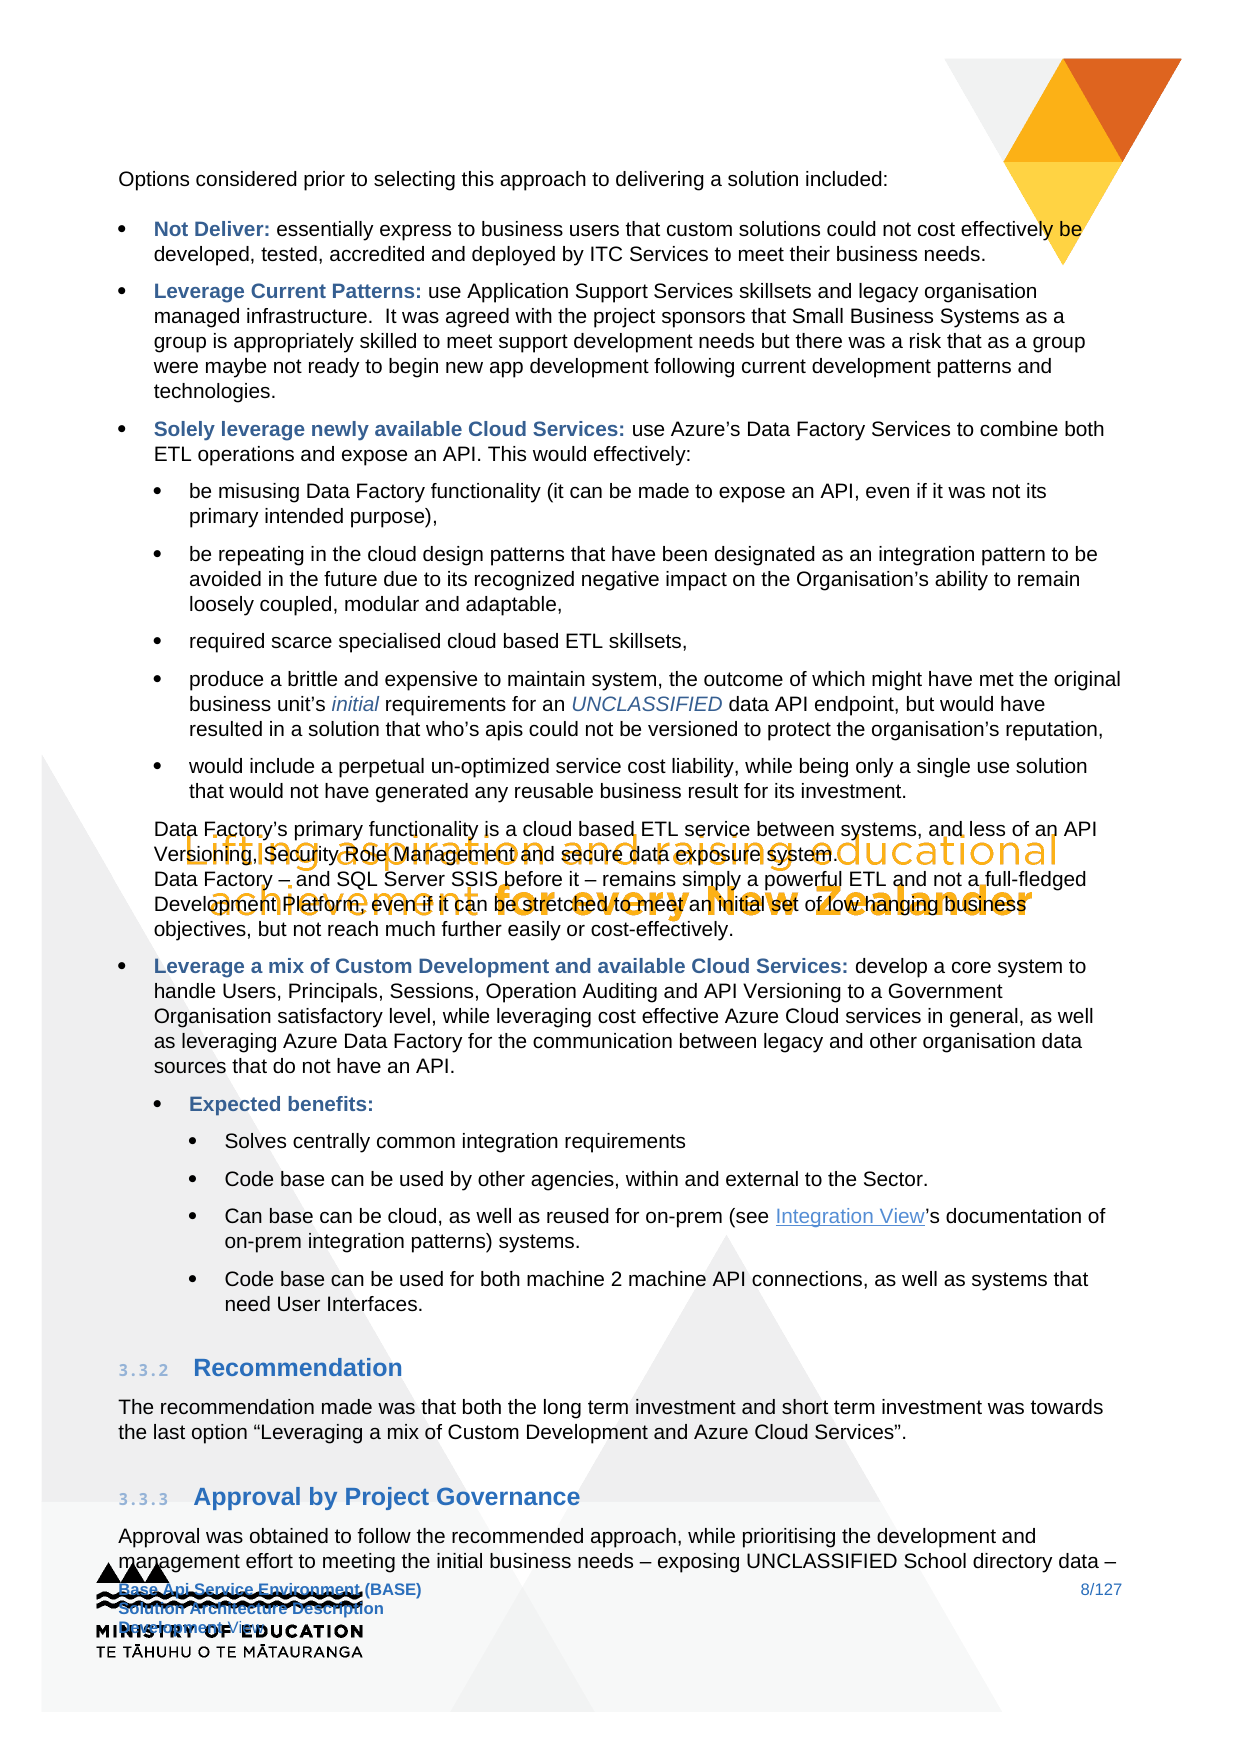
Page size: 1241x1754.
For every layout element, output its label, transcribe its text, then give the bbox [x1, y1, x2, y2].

list produce a brittle and expensive to maintain system, the outcome of which might have met the original business unit’s initial requirements for an UNCLASSIFIED data API endpoint, but would have resulted in a solution that who’s apis could not be versioned to protect the organisation’s reputation, [153, 665, 1122, 740]
list be repeating in the cloud design patterns that have been designated as an integration pattern to be avoided in the future due to its recognized negative impact on the Organisation’s ability to remain loosely coupled, modular and adaptable, [153, 540, 1122, 615]
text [118, 1523, 1122, 1573]
list Leverage a mix of Custom Development and available Cloud Services: develop a core system to handle Users, Principals, Sessions, Operation Auditing and API Versioning to a Government Organisation satisfactory level, while leveraging cost effective Azure Cloud services in general, as well as leveraging Azure Data Factory for the communication between legacy and other organisation data sources that do not have an API. [118, 953, 1122, 1078]
subtitle Recommendation [118, 1353, 1122, 1382]
list be misusing Data Factory functionality (it can be made to expose an API, even if it was not its primary intended purpose), [153, 478, 1122, 528]
list Solely leverage newly available Cloud Services: use Azure’s Data Factory Services to combine both ETL operations and expose an API. This would effectively: [118, 415, 1122, 465]
subtitle Approval by Project Governance [118, 1482, 1122, 1510]
text The recommendation made was that both the long term investment and short term investment was towards the last option “Leveraging a mix of Custom Development and Azure Cloud Services”. [118, 1394, 1122, 1444]
list Leverage Current Patterns: use Application Support Services skillsets and legacy organisation managed infrastructure. It was agreed with the project sponsors that Small Business Systems as a group is appropriately skilled to meet support development needs but there was a risk that as a group were maybe not ready to begin new app development following current development patterns and technologies. [118, 278, 1122, 403]
list required scarce specialised cloud based ETL skillsets, [153, 628, 1122, 653]
list Solves centrally common integration requirements [189, 1128, 1122, 1153]
list Expected benefits: [153, 1090, 1122, 1115]
list would include a perpetual un-optimized service cost liability, while being only a single use solution that would not have generated any reusable business result for its investment. [153, 753, 1122, 803]
list Code base can be used by other agencies, within and external to the Sector. [189, 1165, 1122, 1190]
text Options considered prior to selecting this approach to delivering a solution included: [118, 165, 1122, 190]
list Code base can be used for both machine 2 machine API connections, as well as systems that need User Interfaces. [189, 1265, 1122, 1315]
list Can base can be cloud, as well as reused for on-prem (see Integration View’s documentation of on-prem integration patterns) systems. [189, 1203, 1122, 1253]
list Data Factory’s primary functionality is a cloud based ETL service between systems, and less of an API Versioning, Security Role Management and secure data exposure system. Data Factory – and SQL Server SSIS before it – remains simply a powerful ETL and not a full-fledged Development Platform, even if it can be stretched to meet an initial set of low hanging business objectives, but not reach much further easily or cost-effectively. [153, 815, 1122, 940]
picture [0, 0, 1241, 1754]
list Not Deliver: essentially express to business users that custom solutions could not cost effectively be developed, tested, accredited and deployed by ITC Services to meet their business needs. [118, 215, 1122, 265]
